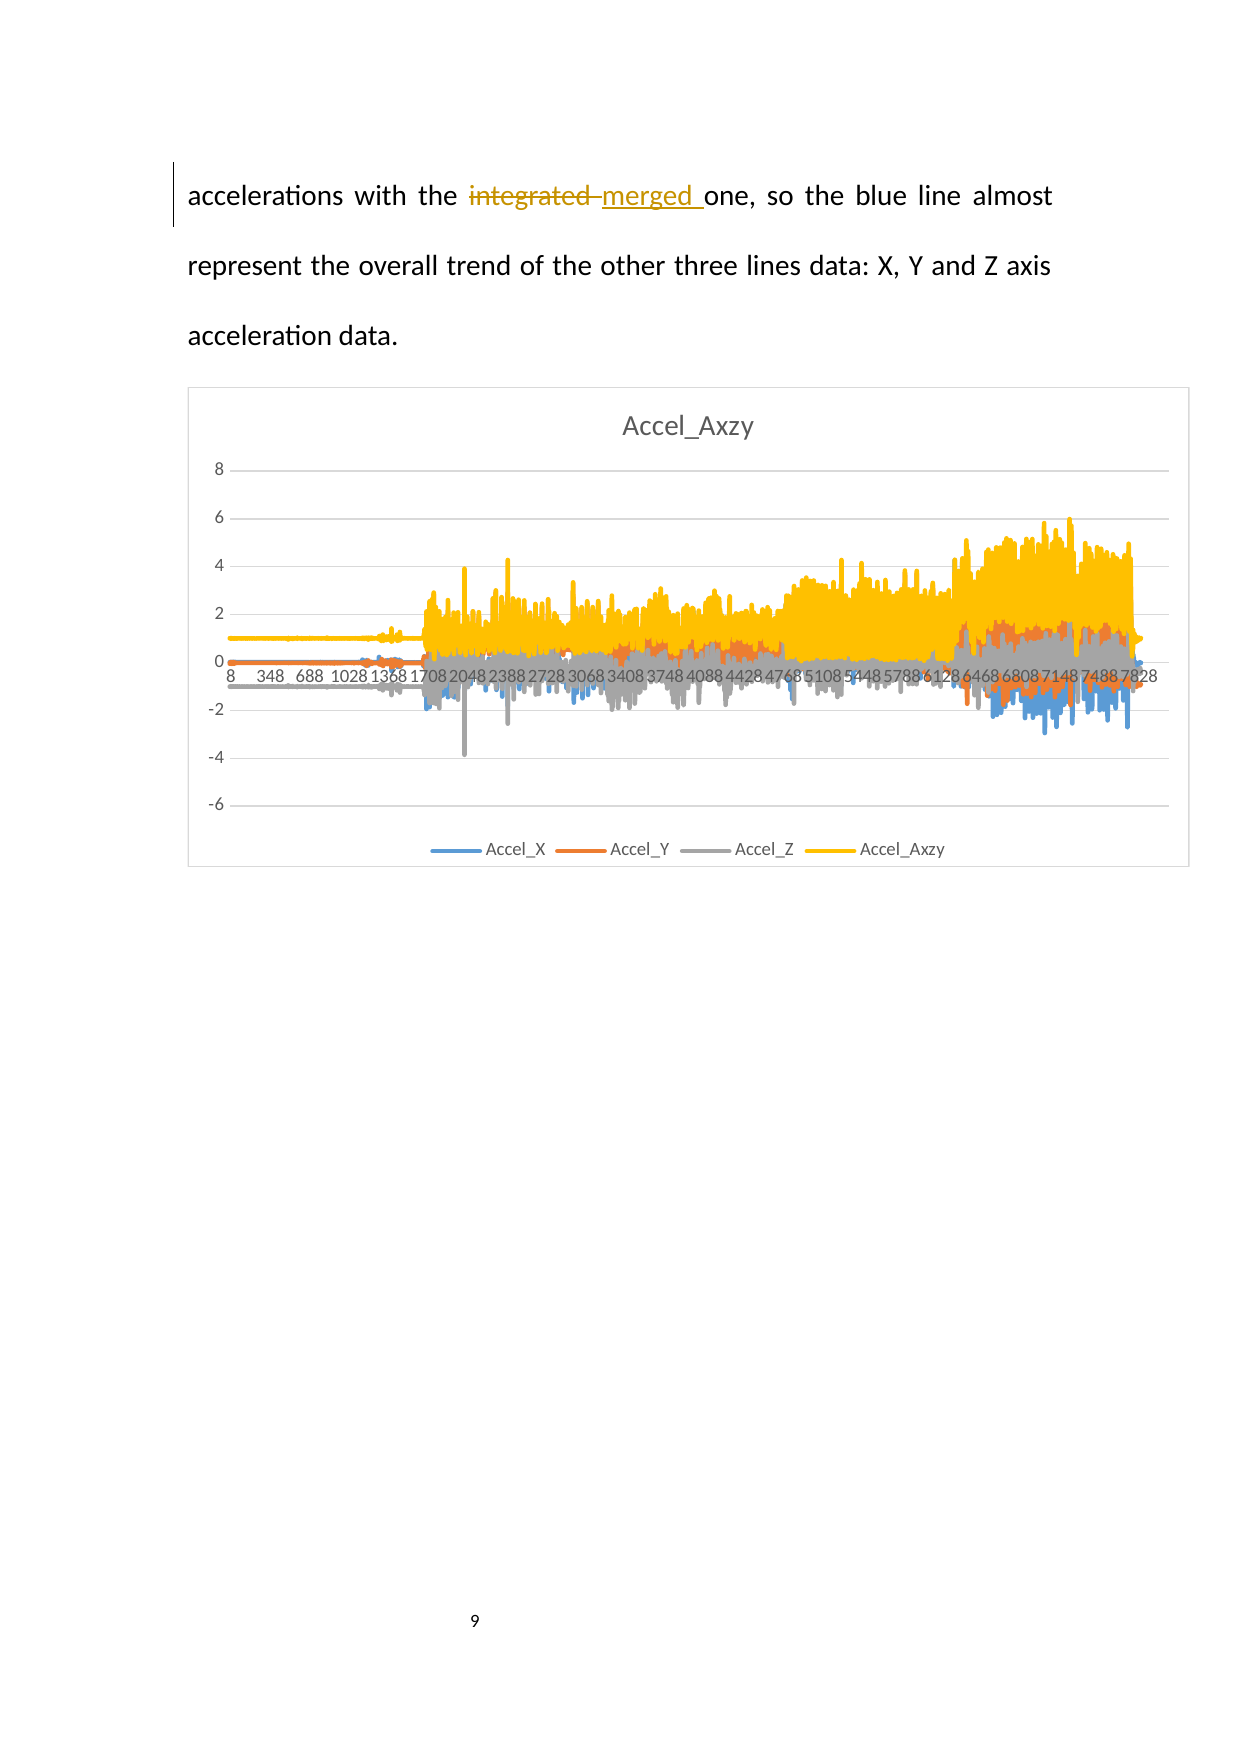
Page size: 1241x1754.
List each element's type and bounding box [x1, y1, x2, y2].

text [187, 162, 1053, 367]
